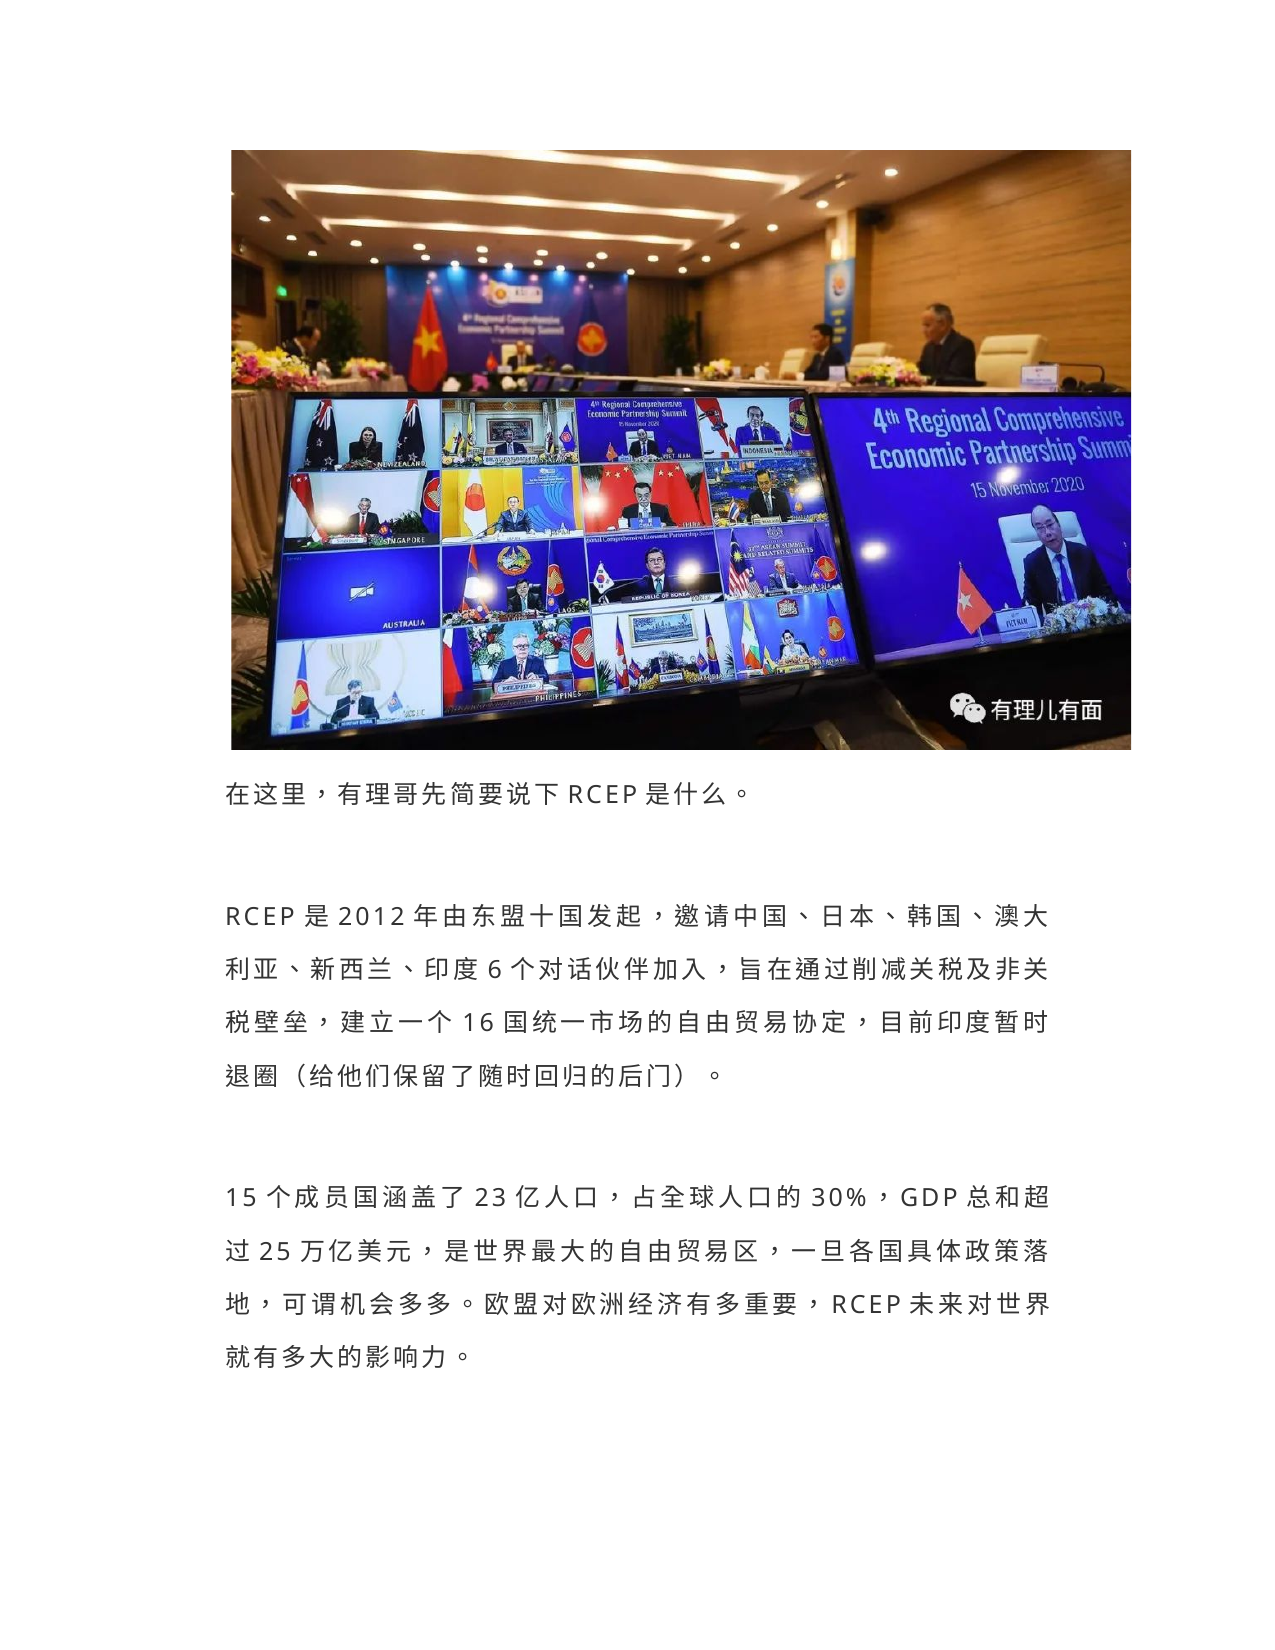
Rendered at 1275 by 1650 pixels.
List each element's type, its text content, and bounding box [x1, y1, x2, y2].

text 15个成员国涵盖了23亿人口，占全球人口的30%，GDP总和超过25万亿美元，是世界最大的自由贸易区，一旦各国具体政策落地，可谓机会多多。欧盟对欧洲经济有多重要，RCEP未来对世界就有多大的影响力。 [225, 1161, 1050, 1373]
picture [231, 150, 1132, 750]
text RCEP是2012年由东盟十国发起，邀请中国、日本、韩国、澳大利亚、新西兰、印度6个对话伙伴加入，旨在通过削减关税及非关税壁垒，建立一个16国统一市场的自由贸易协定，目前印度暂时退圈（给他们保留了随时回归的后门）。 [225, 880, 1050, 1092]
text 在这里，有理哥先简要说下RCEP是什么。 [225, 758, 1050, 811]
